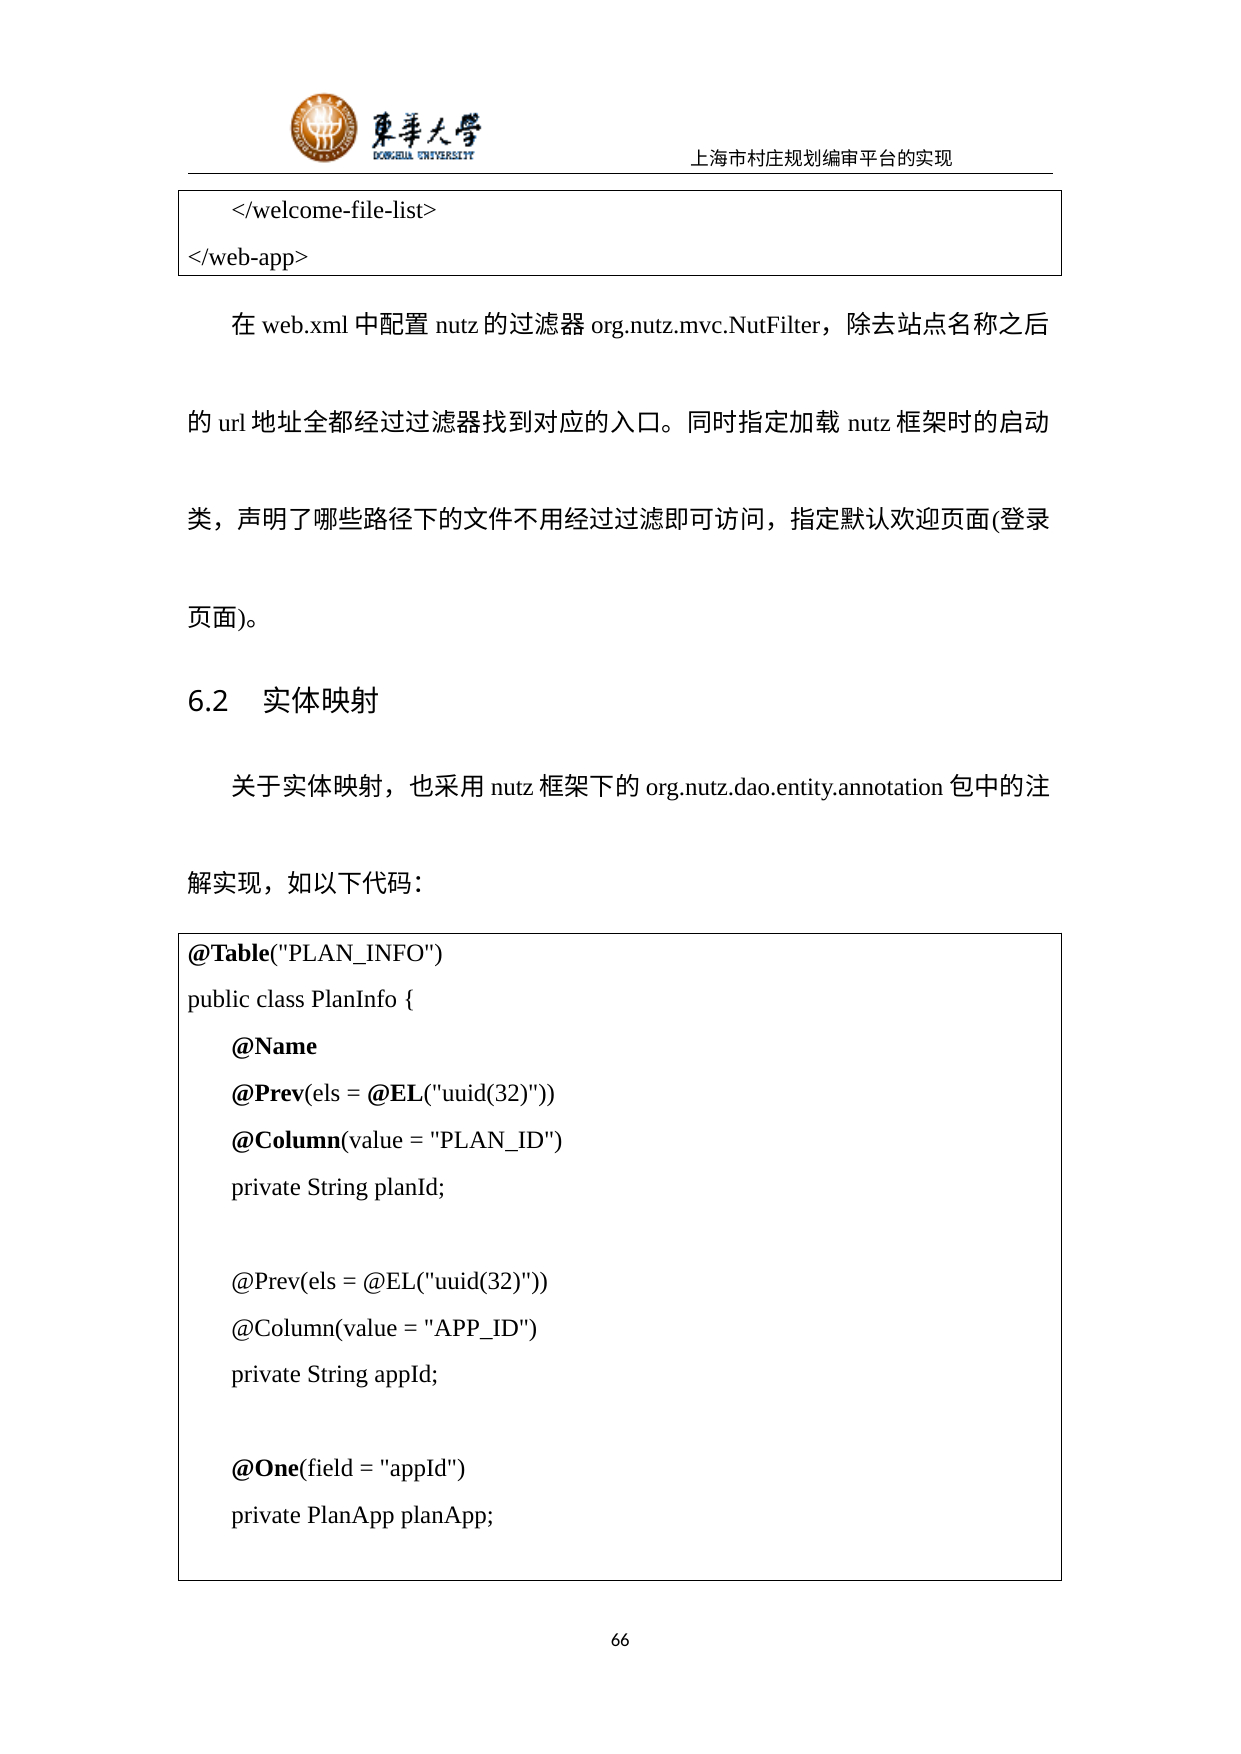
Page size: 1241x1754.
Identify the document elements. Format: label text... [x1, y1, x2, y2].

text @Column(value = "PLAN_ID") [179, 1120, 1061, 1156]
text </web-app> [179, 237, 1061, 275]
text private PlanApp planApp; [179, 1495, 1061, 1531]
text public class PlanInfo { [179, 979, 1061, 1015]
text 关于实体映射，也采用nutz框架下的org.nutz.dao.entity.annotation包中的注解实现，如以下代码： [187, 752, 1050, 914]
list 实体映射 [187, 666, 1050, 731]
text private String appId; [179, 1354, 1061, 1390]
text @One(field = "appId") [179, 1448, 1061, 1484]
text @Name [179, 1026, 1061, 1062]
picture [287, 88, 486, 166]
text @Prev(els = @EL("uuid(32)")) [179, 1261, 1061, 1296]
text @Prev(els = @EL("uuid(32)")) [179, 1073, 1061, 1109]
text 在web.xml中配置nutz的过滤器org.nutz.mvc.NutFilter，除去站点名称之后的url地址全都经过过滤器找到对应的入口。同时指定加载nutz框架时的启动类，声明了哪些路径下的文件不用经过过滤即可访问，指定默认欢迎页面(登录页面)。 [187, 290, 1050, 648]
text @Table("PLAN_INFO") [179, 934, 1061, 968]
text private String planId; [179, 1167, 1061, 1203]
text @Column(value = "APP_ID") [179, 1308, 1061, 1343]
text </welcome-file-list> [179, 191, 1061, 226]
